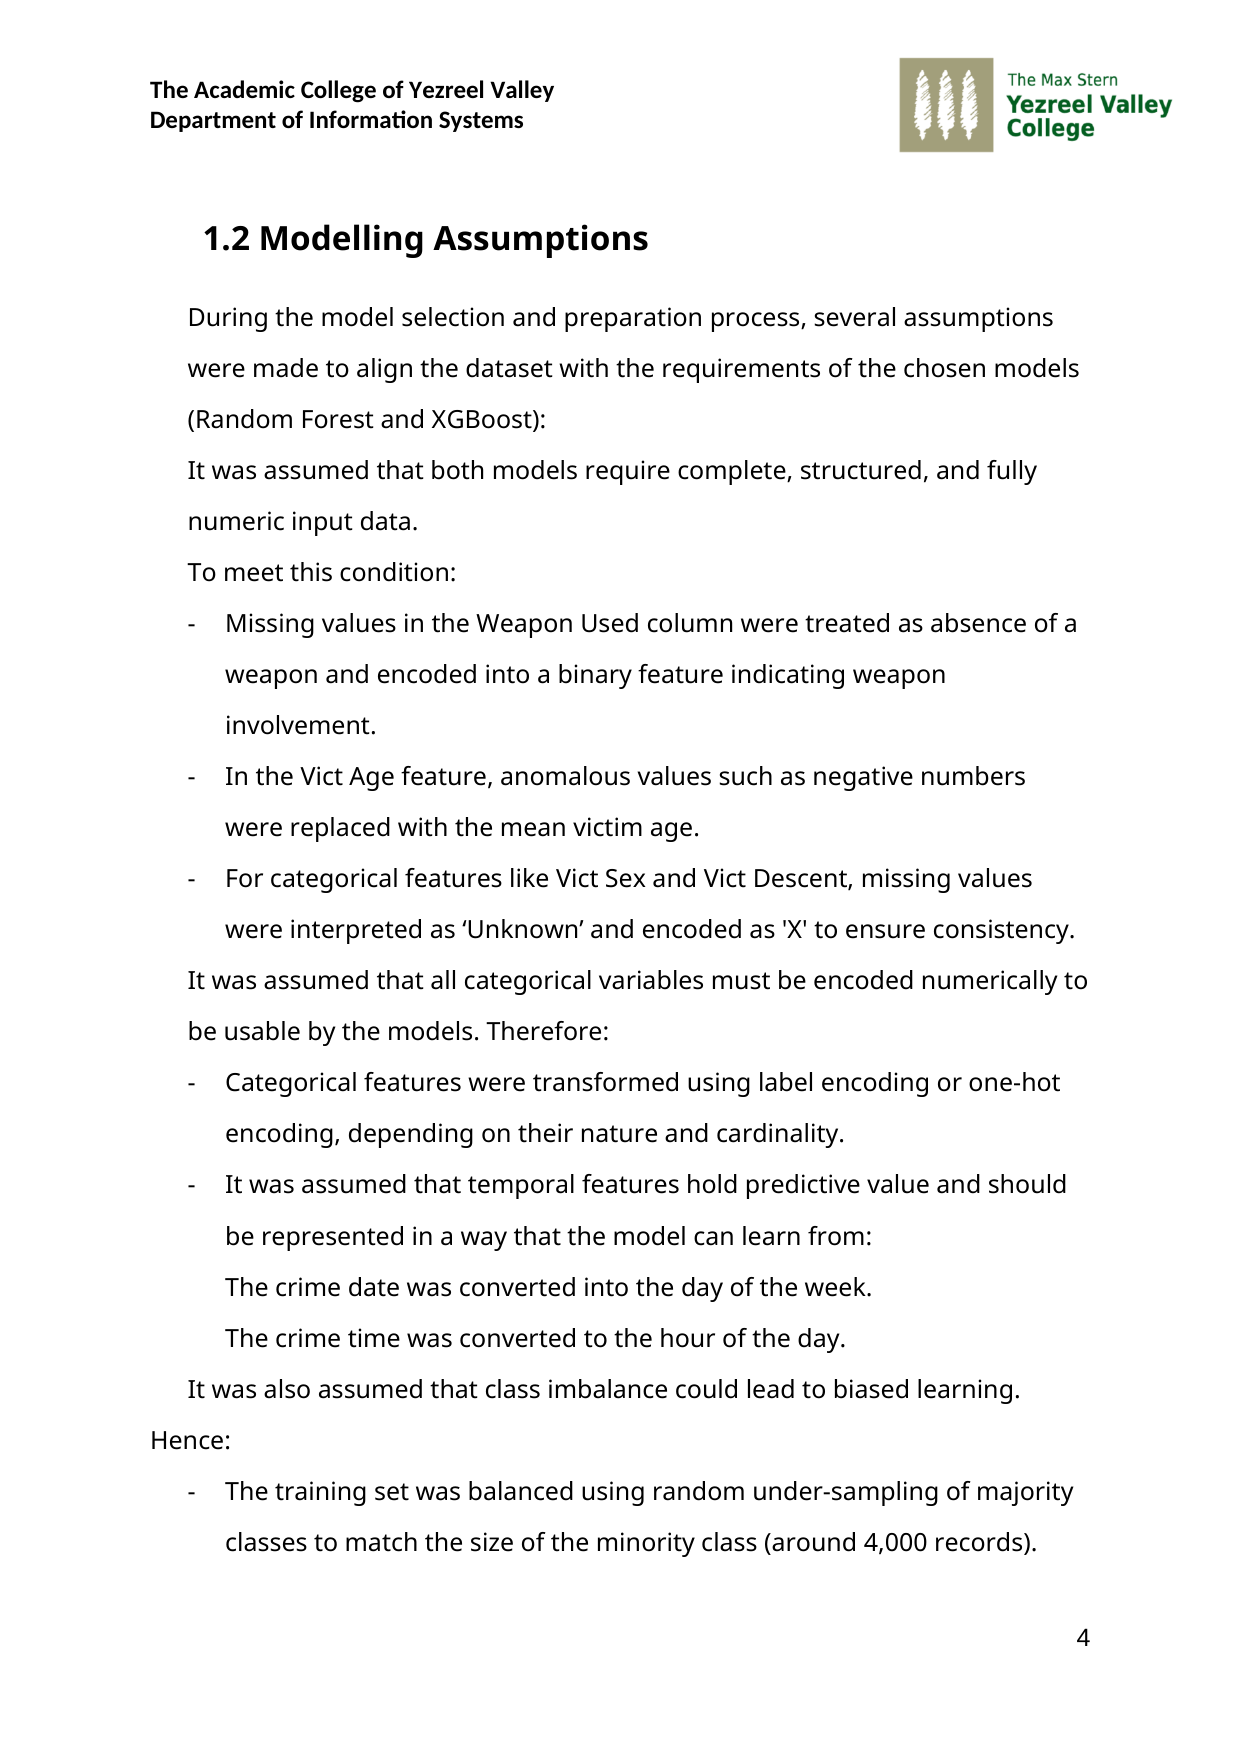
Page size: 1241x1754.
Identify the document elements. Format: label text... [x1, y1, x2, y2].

list It was assumed that temporal features hold predictive value and should be represented in a way that the model can learn from: [187, 1167, 1090, 1252]
text To meet this condition: [150, 554, 1090, 589]
text During the model selection and preparation process, several assumptions were made to align the dataset with the requirements of the chosen models (Random Forest and XGBoost): [187, 299, 1090, 436]
list In the Vict Age feature, anomalous values such as negative numbers were replaced with the mean victim age. [187, 759, 1090, 844]
list Missing values in the Weapon Used column were treated as absence of a weapon and encoded into a binary feature indicating weapon involvement. [187, 606, 1090, 742]
text It was also assumed that class imbalance could lead to biased learning. Hence: [150, 1371, 1090, 1456]
text It was assumed that both models require complete, structured, and fully numeric input data. [187, 452, 1090, 538]
picture [892, 52, 1181, 158]
list For categorical features like Vict Sex and Vict Descent, missing values were interpreted as ‘Unknown’ and encoded as 'X' to ensure consistency. [187, 861, 1090, 946]
list The crime date was converted into the day of the week. [225, 1269, 1090, 1303]
text It was assumed that all categorical variables must be encoded numerically to be usable by the models. Therefore: [187, 963, 1090, 1048]
list The training set was balanced using random under-sampling of majority classes to match the size of the minority class (around 4,000 records). [187, 1473, 1090, 1558]
subtitle 1.2 Modelling Assumptions [202, 214, 1090, 260]
list The crime time was converted to the hour of the day. [225, 1320, 1090, 1354]
list Categorical features were transformed using label encoding or one-hot encoding, depending on their nature and cardinality. [187, 1065, 1090, 1150]
